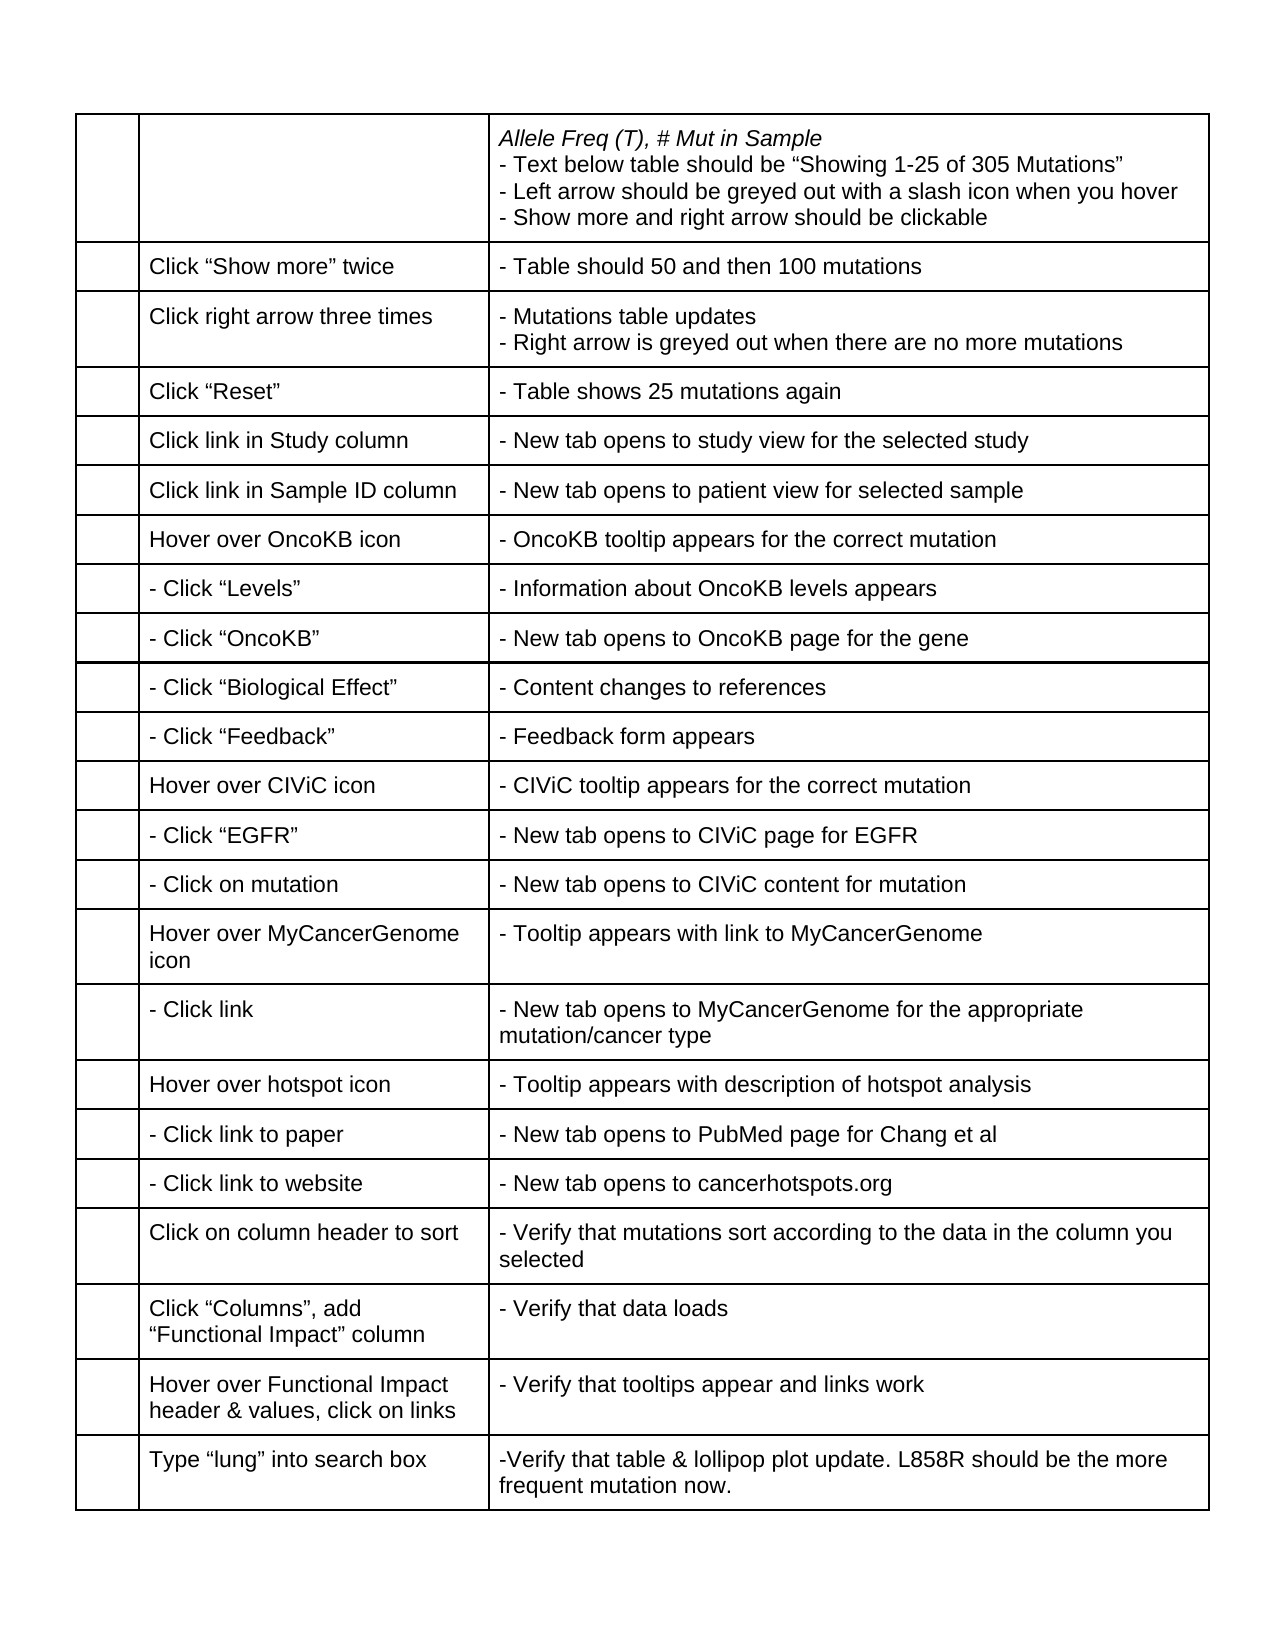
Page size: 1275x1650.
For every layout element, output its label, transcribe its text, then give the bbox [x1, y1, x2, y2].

table_cell [77, 664, 138, 711]
table_cell - Click “Levels” [140, 565, 488, 612]
table_cell Type “lung” into search box [140, 1436, 488, 1509]
table_cell Click on column header to sort [140, 1209, 488, 1282]
table_cell - CIViC tooltip appears for the correct mutation [490, 762, 1208, 809]
table_cell [77, 985, 138, 1059]
table_cell - New tab opens to study view for the selected study [490, 417, 1208, 464]
table_cell - Click link to website [140, 1160, 488, 1207]
table_cell Hover over Functional Impact header & values, click on links [140, 1360, 488, 1434]
table_cell - Feedback form appears [490, 713, 1208, 760]
table_cell - Click link to paper [140, 1110, 488, 1157]
table_cell Hover over OncoKB icon [140, 516, 488, 563]
table_cell - Table should 50 and then 100 mutations [490, 243, 1208, 290]
table_cell Click “Columns”, add “Functional Impact” column [140, 1285, 488, 1358]
table_cell - Verify that tooltips appear and links work [490, 1360, 1208, 1434]
table_cell [77, 1061, 138, 1108]
table_cell [77, 115, 138, 241]
table_cell Hover over hotspot icon [140, 1061, 488, 1108]
table_cell -Verify that table & lollipop plot update. L858R should be the more frequent mutation now. [490, 1436, 1208, 1509]
table_cell [77, 1110, 138, 1157]
table_cell Click right arrow three times [140, 292, 488, 366]
table_cell [77, 466, 138, 513]
table_cell - Click “EGFR” [140, 811, 488, 858]
table_cell [77, 910, 138, 983]
table_cell - New tab opens to CIViC content for mutation [490, 861, 1208, 908]
table_cell [77, 516, 138, 563]
table_cell [77, 368, 138, 415]
table_cell Hover over CIViC icon [140, 762, 488, 809]
table_cell Click link in Study column [140, 417, 488, 464]
table_cell - Information about OncoKB levels appears [490, 565, 1208, 612]
table_cell Click “Reset” [140, 368, 488, 415]
table_cell - Click “Biological Effect” [140, 664, 488, 711]
table_cell - Verify that data loads [490, 1285, 1208, 1358]
table_cell - New tab opens to cancerhotspots.org [490, 1160, 1208, 1207]
table_cell [77, 861, 138, 908]
table_cell [77, 1360, 138, 1434]
table_cell - Verify that mutations sort according to the data in the column you selected [490, 1209, 1208, 1282]
table_cell - New tab opens to OncoKB page for the gene [490, 614, 1208, 661]
table_cell - OncoKB tooltip appears for the correct mutation [490, 516, 1208, 563]
table_cell [77, 417, 138, 464]
table_cell [77, 565, 138, 612]
table_cell [77, 1209, 138, 1282]
table_cell - New tab opens to PubMed page for Chang et al [490, 1110, 1208, 1157]
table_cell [140, 115, 488, 241]
table_cell [77, 762, 138, 809]
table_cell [490, 115, 1208, 241]
table_cell Click link in Sample ID column [140, 466, 488, 513]
table_cell [77, 243, 138, 290]
table_cell [77, 713, 138, 760]
table_cell [77, 811, 138, 858]
table_cell - Click on mutation [140, 861, 488, 908]
table_cell Hover over MyCancerGenome icon [140, 910, 488, 983]
table_cell [77, 614, 138, 661]
table_cell - Click link [140, 985, 488, 1059]
table_cell - Tooltip appears with link to MyCancerGenome [490, 910, 1208, 983]
table_cell - New tab opens to MyCancerGenome for the appropriate mutation/cancer type [490, 985, 1208, 1059]
table_cell [77, 1160, 138, 1207]
table_cell - Click “Feedback” [140, 713, 488, 760]
table_cell - Click “OncoKB” [140, 614, 488, 661]
table_cell - Tooltip appears with description of hotspot analysis [490, 1061, 1208, 1108]
table_cell [77, 292, 138, 366]
table_cell - New tab opens to patient view for selected sample [490, 466, 1208, 513]
table_cell - Mutations table updates - Right arrow is greyed out when there are no more mutations [490, 292, 1208, 366]
table_cell [77, 1436, 138, 1509]
table_cell - Table shows 25 mutations again [490, 368, 1208, 415]
table_cell - Content changes to references [490, 664, 1208, 711]
table_cell Click “Show more” twice [140, 243, 488, 290]
table_cell - New tab opens to CIViC page for EGFR [490, 811, 1208, 858]
table_cell [77, 1285, 138, 1358]
